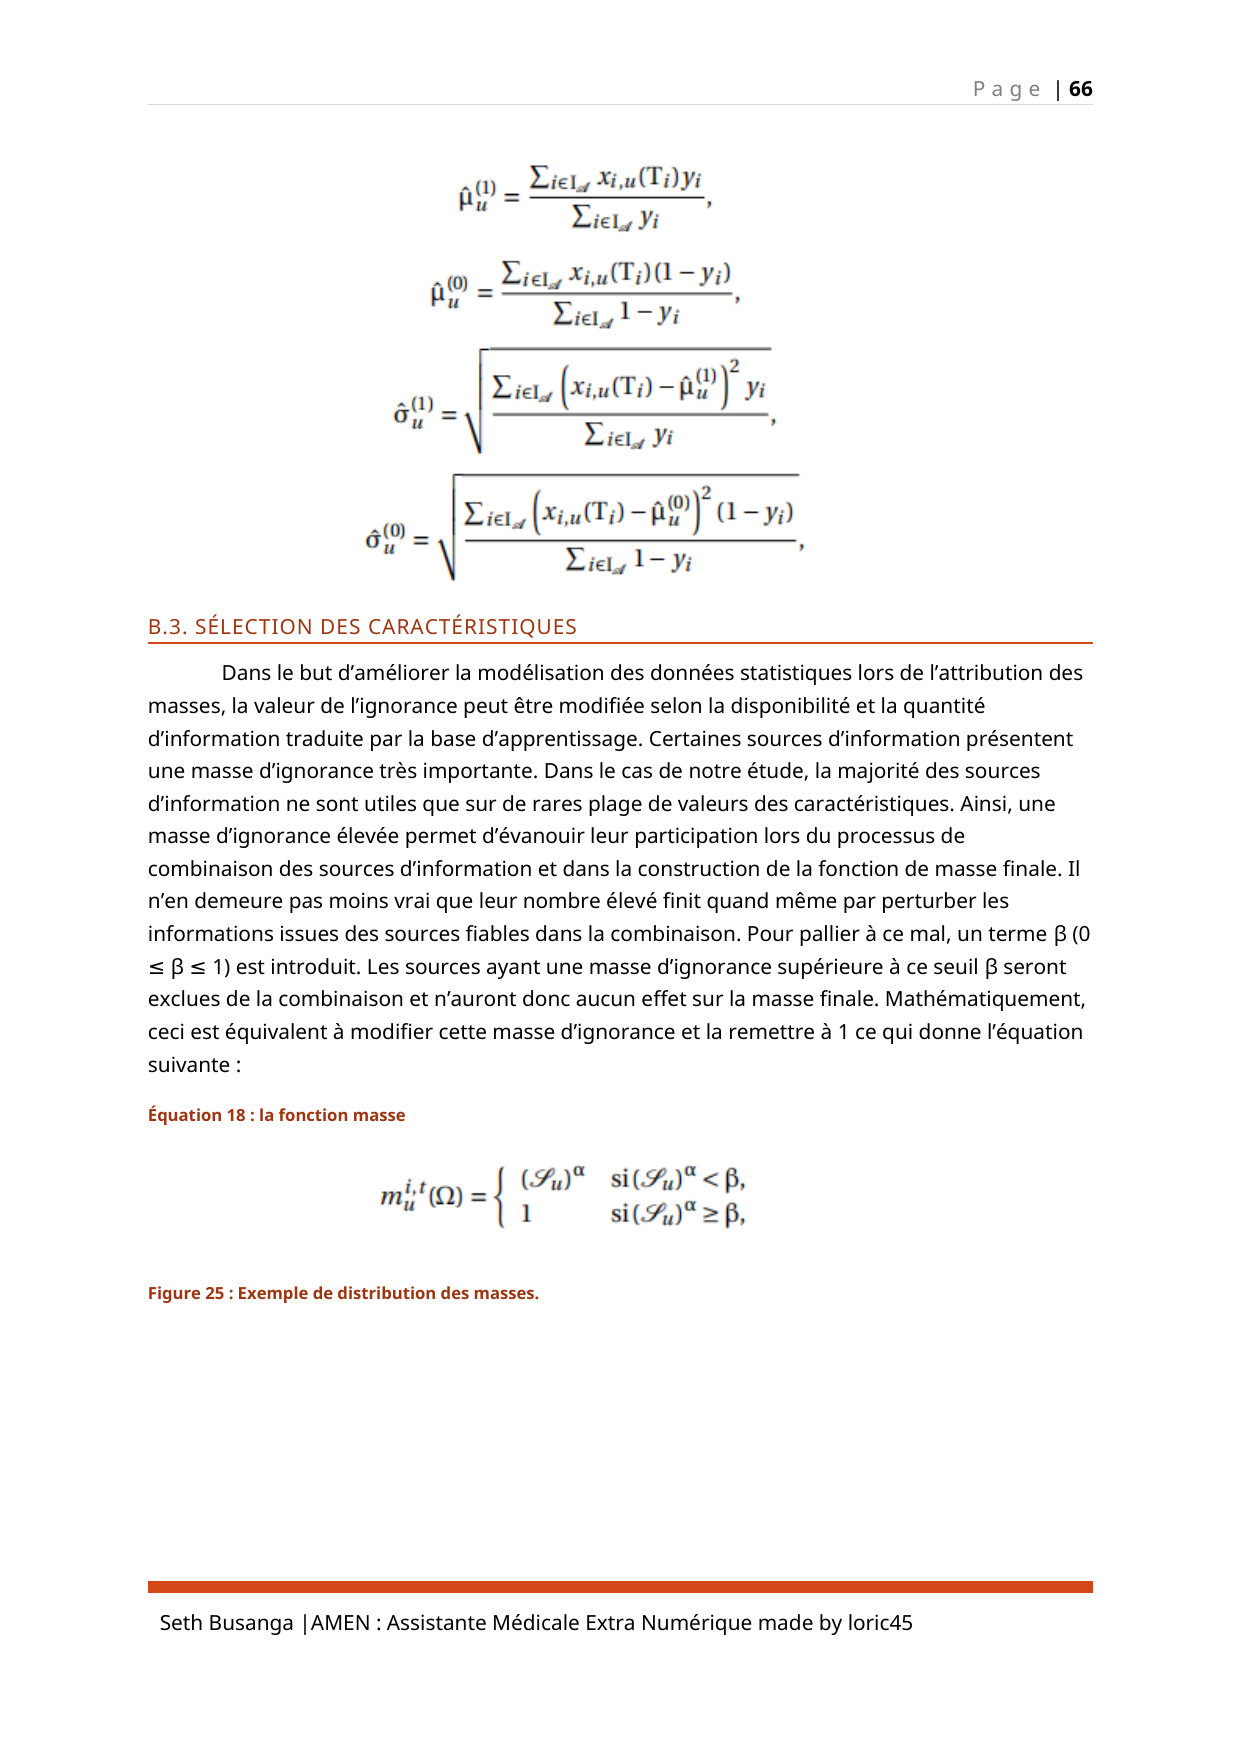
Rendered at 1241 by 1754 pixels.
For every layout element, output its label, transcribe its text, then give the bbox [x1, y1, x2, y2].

subtitle B.3. Sélection des caractéristiques [148, 612, 1093, 642]
text Dans le but d’améliorer la modélisation des données statistiques lors de l’attribution des masses, la valeur de l’ignorance peut être modifiée selon la disponibilité et la quantité d’information traduite par la base d’apprentissage. Certaines sources d’information présentent une masse d’ignorance très importante. Dans le cas de notre étude, la majorité des sources d’information ne sont utiles que sur de rares plage de valeurs des caractéristiques. Ainsi, une masse d’ignorance élevée permet d’évanouir leur participation lors du processus de combinaison des sources d’information et dans la construction de la fonction de masse finale. Il n’en demeure pas moins vrai que leur nombre élevé finit quand même par perturber les informations issues des sources fiables dans la combinaison. Pour pallier à ce mal, un terme β (0 ≤ β ≤ 1) est introduit. Les sources ayant une masse d’ignorance supérieure à ce seuil β seront exclues de la combinaison et n’auront donc aucun effet sur la masse finale. Mathématiquement, ceci est équivalent à modifier cette masse d’ignorance et la remettre à 1 ce qui donne l’équation suivante : [148, 658, 1093, 1078]
picture [295, 147, 930, 587]
picture [368, 1150, 796, 1257]
